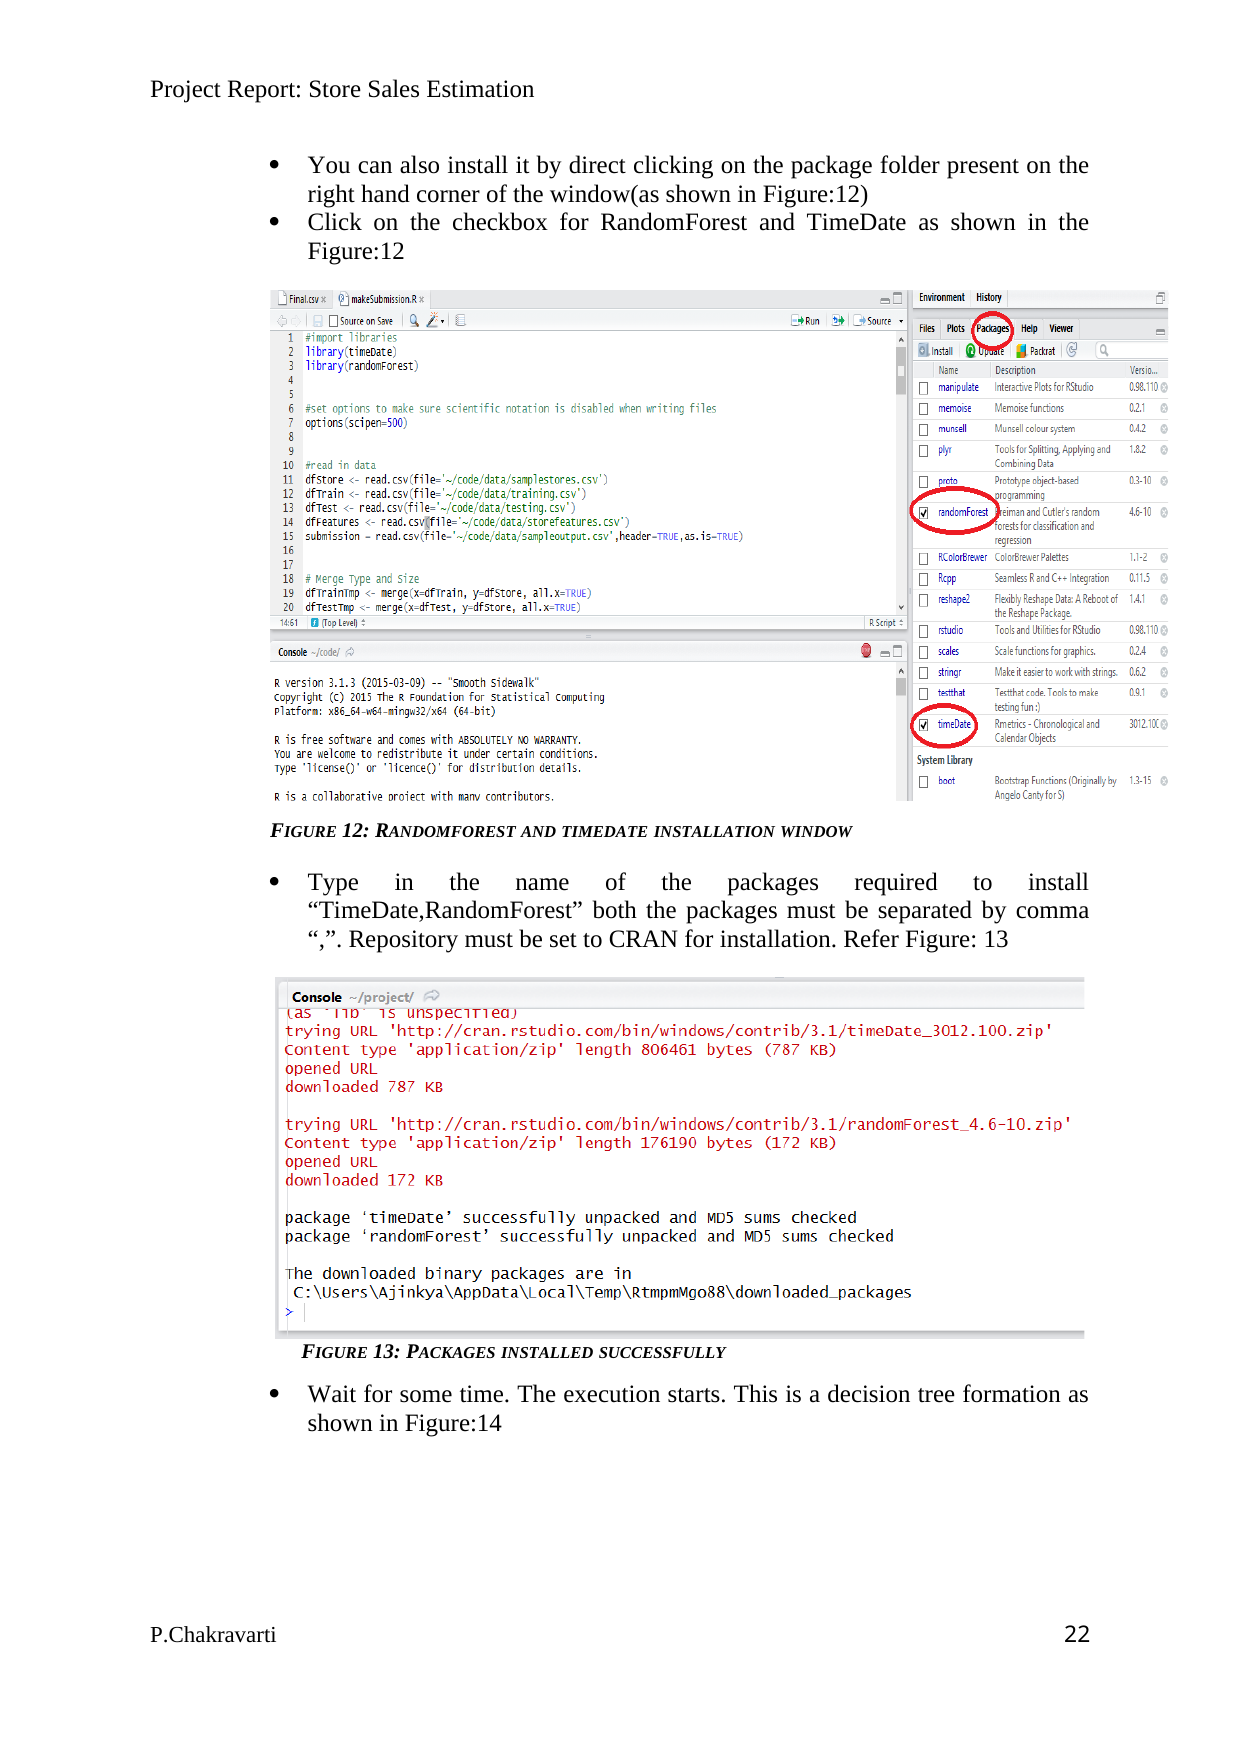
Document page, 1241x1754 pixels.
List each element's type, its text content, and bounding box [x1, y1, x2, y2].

text Figure 12: Randomforest and timedate installation window [195, 818, 1090, 842]
list You can also install it by direct clicking on the package folder present on the right hand corner of the window(as shown in Figure:12) [270, 150, 1090, 207]
list Wait for some time. The execution starts. This is a decision tree formation as shown in Figure:14 [270, 1379, 1090, 1437]
picture [270, 290, 1169, 801]
list Click on the checkbox for RandomForest and TimeDate as shown in the Figure:12 [270, 207, 1090, 265]
text Figure 13: Packages installed successfully [150, 1339, 1090, 1363]
picture [275, 977, 1085, 1339]
list Type in the name of the packages required to install “TimeDate,RandomForest” both the packages must be separated by comma “,”. Repository must be set to CRAN for installation. Refer Figure: 13 [270, 867, 1090, 953]
